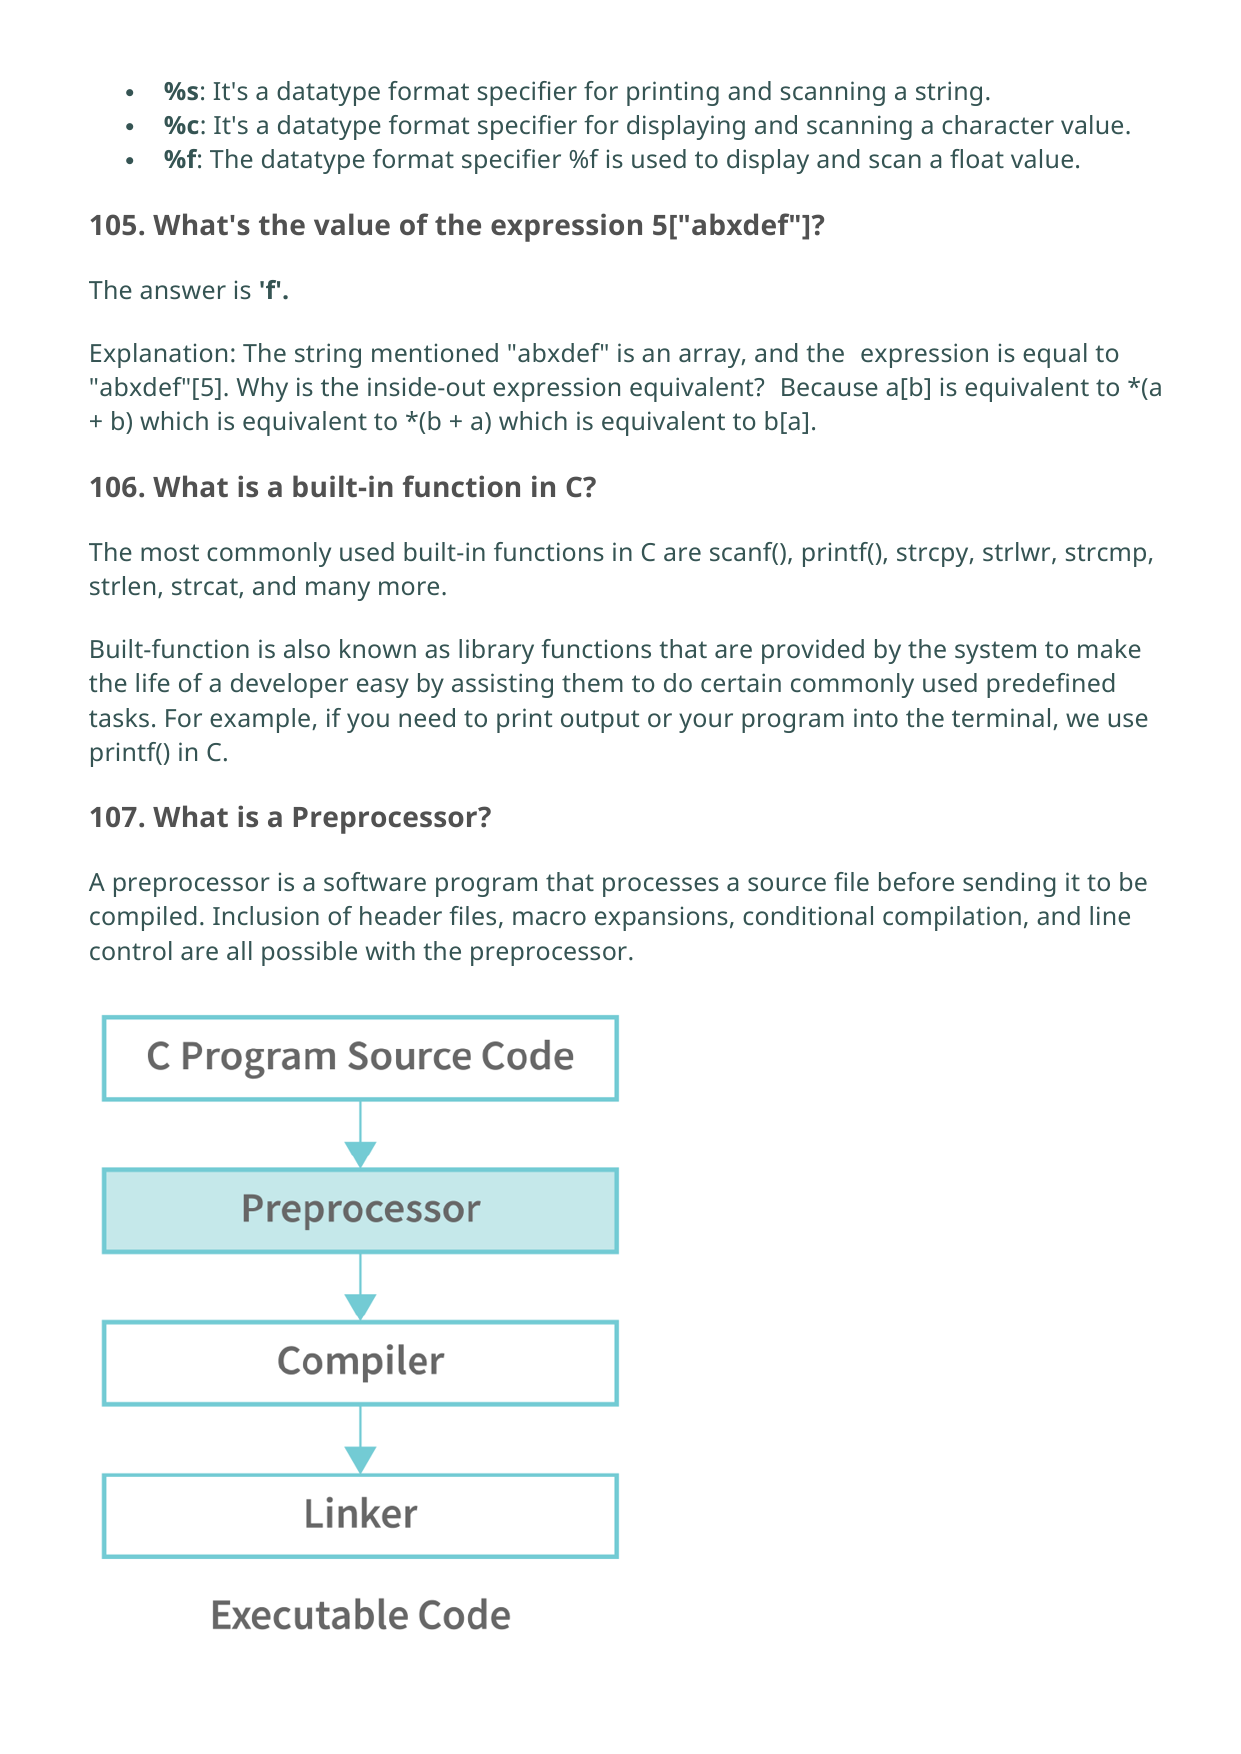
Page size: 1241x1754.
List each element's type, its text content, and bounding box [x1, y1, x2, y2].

text 107. What is a Preprocessor? [89, 797, 1181, 836]
picture [88, 996, 634, 1635]
text 105. What's the value of the expression 5["abxdef"]? [89, 205, 1181, 243]
text 106. What is a built-in function in C? [89, 467, 1181, 506]
list %c: It's a datatype format specifier for displaying and scanning a character value. [126, 108, 1181, 142]
text Explanation: The string mentioned "abxdef" is an array, and the expression is equal to "abxdef"[5]. Why is the inside-out expression equivalent? Because a[b] is equivalent to *(a + b) which is equivalent to *(b + a) which is equivalent to b[a]. [89, 336, 1181, 438]
text The answer is 'f'. [89, 273, 1181, 307]
list %s: It's a datatype format specifier for printing and scanning a string. [126, 74, 1181, 108]
text A preprocessor is a software program that processes a source file before sending it to be compiled. Inclusion of header files, macro expansions, conditional compilation, and line control are all possible with the preprocessor. [89, 865, 1181, 967]
list %f: The datatype format specifier %f is used to display and scan a float value. [126, 142, 1181, 176]
text Built-function is also known as library functions that are provided by the system to make the life of a developer easy by assisting them to do certain commonly used predefined tasks. For example, if you need to print output or your program into the terminal, we use printf() in C. [89, 632, 1181, 768]
text The most commonly used built-in functions in C are scanf(), printf(), strcpy, strlwr, strcmp, strlen, strcat, and many more. [89, 535, 1181, 603]
